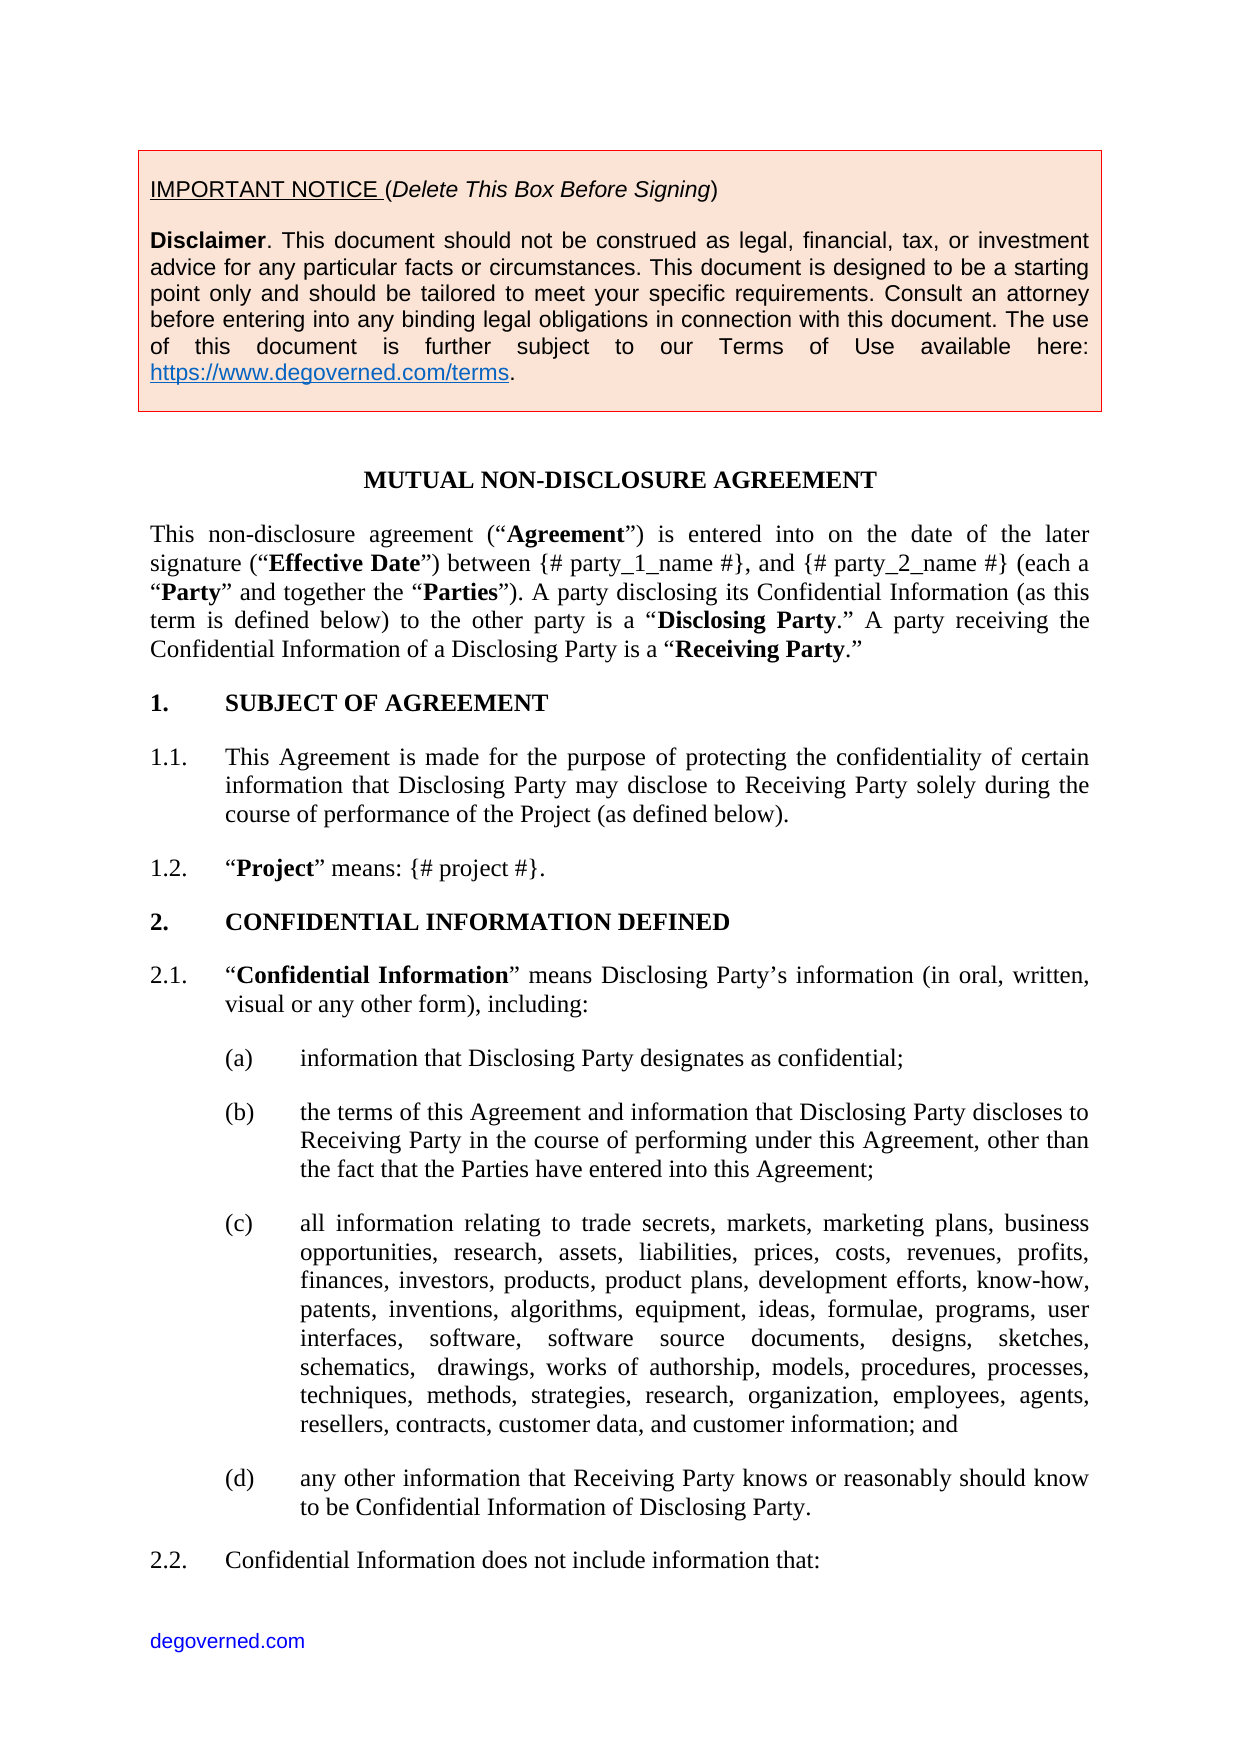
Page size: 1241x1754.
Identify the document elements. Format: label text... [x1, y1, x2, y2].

text MUTUAL NON-DISCLOSURE AGREEMENT [150, 465, 1090, 494]
table_header IMPORTANT NOTICE (Delete This Box Before Signing) Disclaimer. This document should not be construed as legal, financial, tax, or investment advice for any particular facts or circumstances. This document is designed to be a starting point only and should be tailored to meet your specific requirements. Consult an attorney before entering into any binding legal obligations in connection with this document. The use of this document is further subject to our Terms of Use available here: https://www.degoverned.com/terms. [139, 151, 1101, 411]
subtitle information that Disclosing Party designates as confidential; [225, 1043, 1090, 1072]
subtitle the terms of this Agreement and information that Disclosing Party discloses to Receiving Party in the course of performing under this Agreement, other than the fact that the Parties have entered into this Agreement; [225, 1097, 1090, 1183]
subtitle This Agreement is made for the purpose of protecting the confidentiality of certain information that Disclosing Party may disclose to Receiving Party solely during the course of performance of the Project (as defined below). [150, 742, 1090, 828]
text This non-disclosure agreement (“Agreement”) is entered into on the date of the later signature (“Effective Date”) between {# party_1_name #}, and {# party_2_name #} (each a “Party” and together the “Parties”). A party disclosing its Confidential Information (as this term is defined below) to the other party is a “Disclosing Party.” A party receiving the Confidential Information of a Disclosing Party is a “Receiving Party.” [150, 519, 1090, 663]
subtitle CONFIDENTIAL INFORMATION DEFINED [150, 907, 1090, 935]
subtitle SUBJECT OF AGREEMENT [150, 688, 1090, 717]
subtitle Confidential Information does not include information that: [150, 1545, 1090, 1574]
subtitle all information relating to trade secrets, markets, marketing plans, business opportunities, research, assets, liabilities, prices, costs, revenues, profits, finances, investors, products, product plans, development efforts, know-how, patents, inventions, algorithms, equipment, ideas, formulae, programs, user interfaces, software, software source documents, designs, sketches, schematics, drawings, works of authorship, models, procedures, processes, techniques, methods, strategies, research, organization, employees, agents, resellers, contracts, customer data, and customer information; and [225, 1208, 1090, 1438]
subtitle “Project” means: {# project #}. [150, 853, 1090, 882]
subtitle any other information that Receiving Party knows or reasonably should know to be Confidential Information of Disclosing Party. [225, 1463, 1090, 1520]
subtitle “Confidential Information” means Disclosing Party’s information (in oral, written, visual or any other form), including: [150, 960, 1090, 1018]
